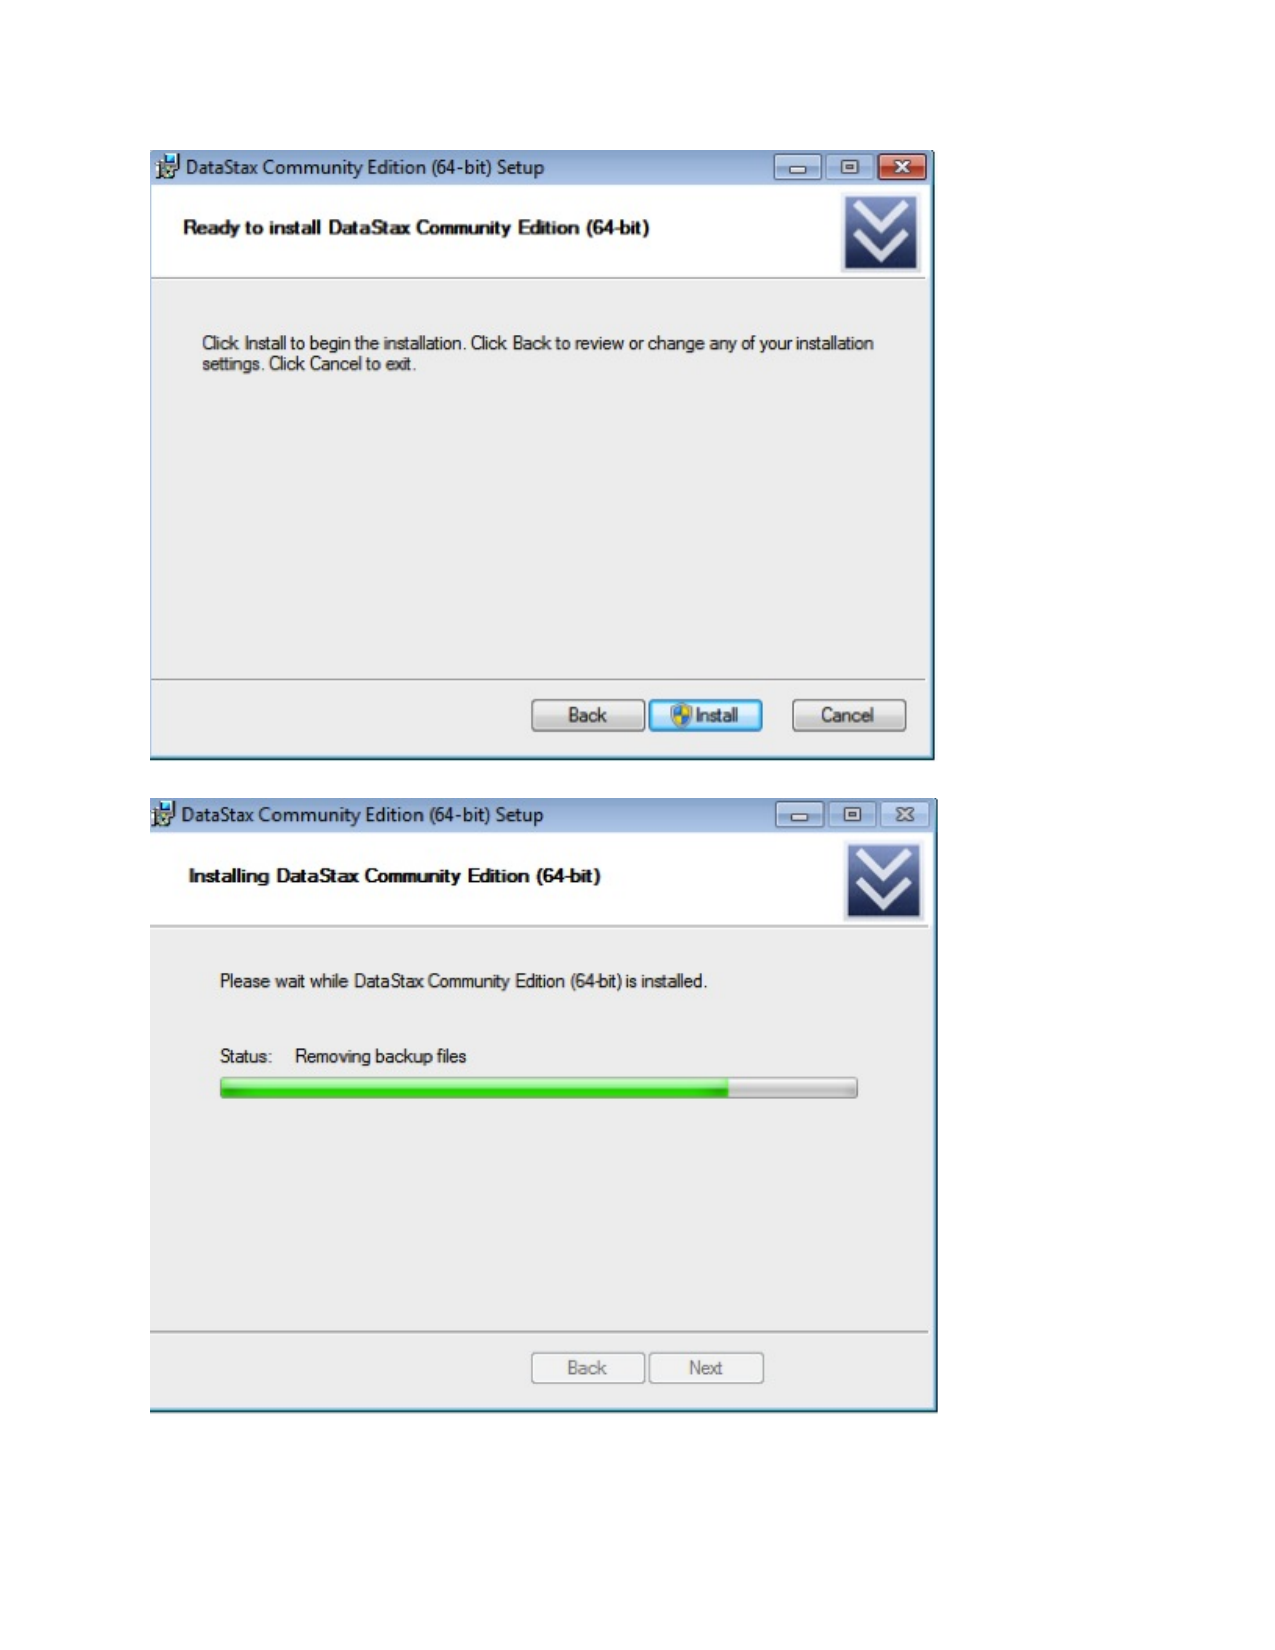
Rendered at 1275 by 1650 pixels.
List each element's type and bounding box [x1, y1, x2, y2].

picture [150, 798, 938, 1417]
picture [150, 150, 938, 762]
